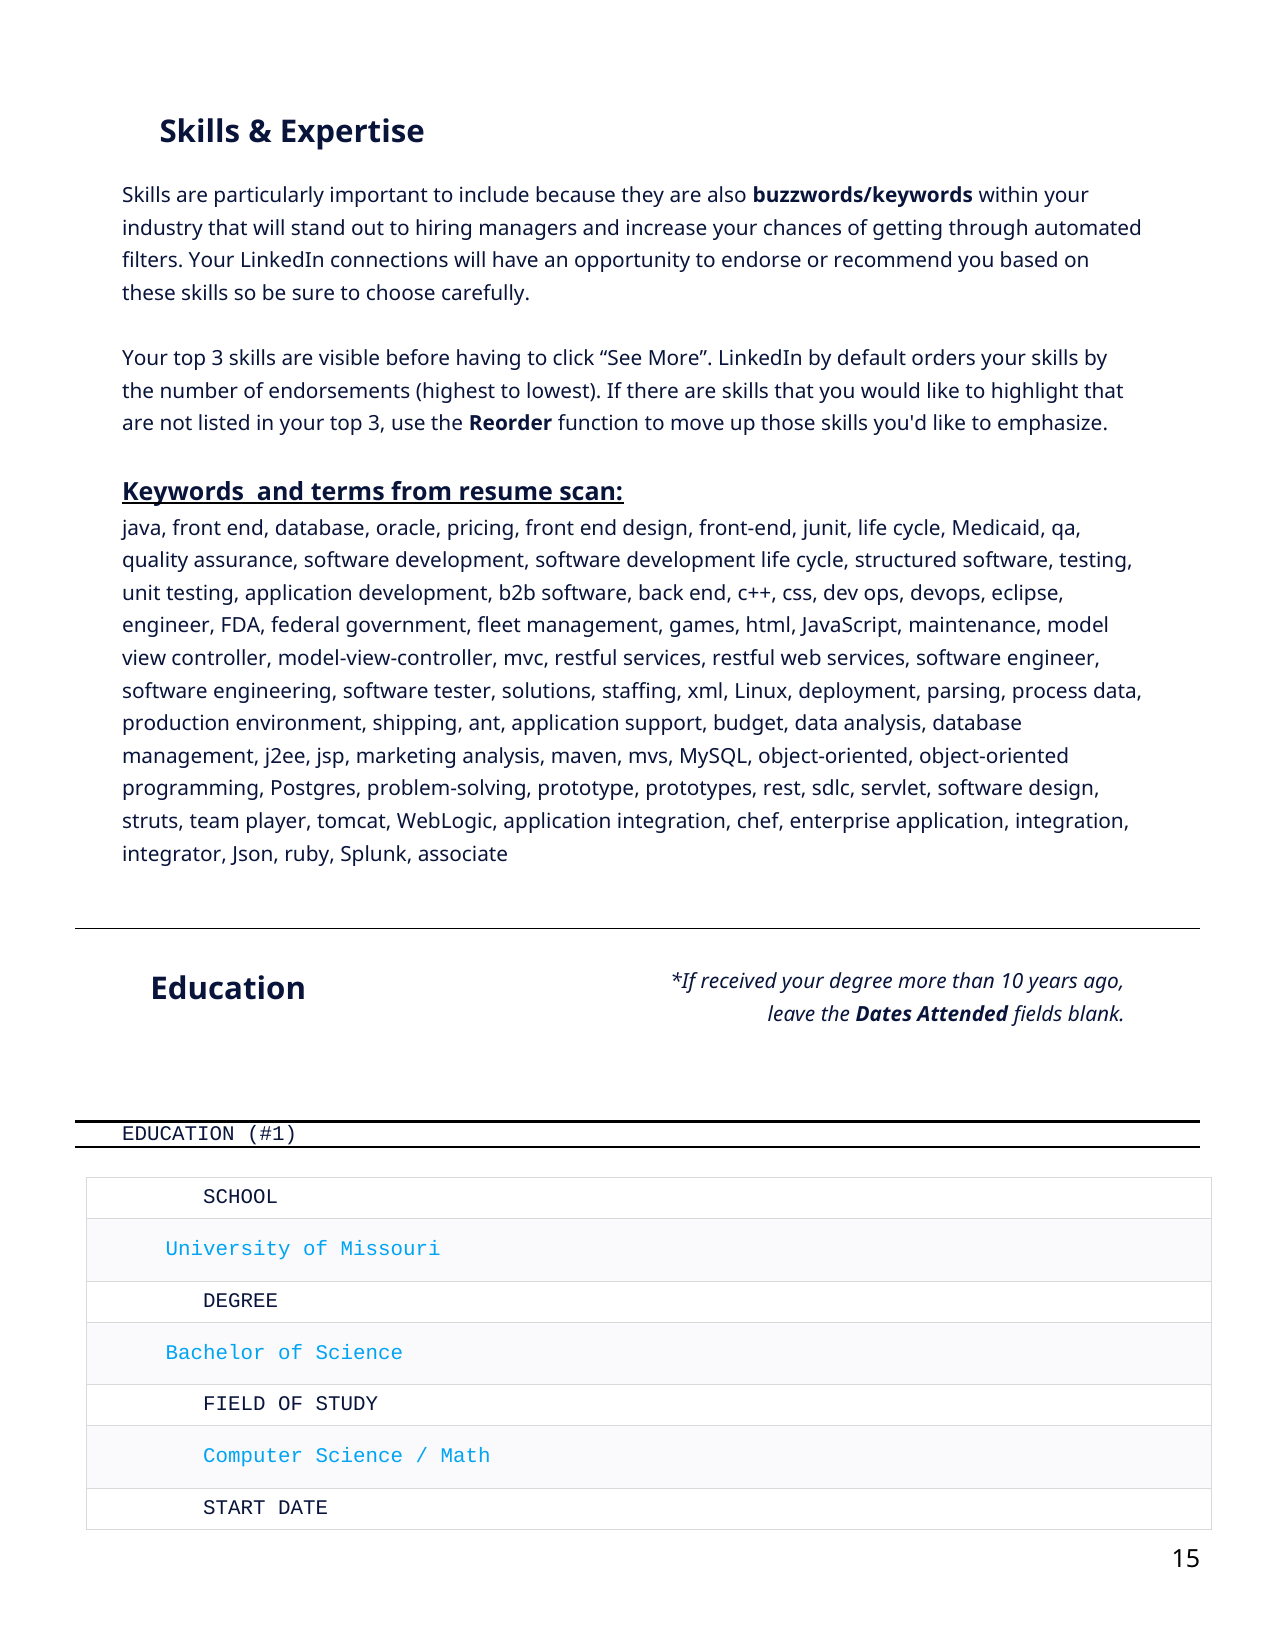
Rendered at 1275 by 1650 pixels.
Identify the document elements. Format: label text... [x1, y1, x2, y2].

table_cell DEGREE [87, 1282, 1211, 1322]
title Skills & Expertise [122, 109, 1162, 152]
table_header Education [86, 958, 648, 1039]
table_cell Bachelor of Science [87, 1323, 1211, 1384]
table_cell University of Missouri [87, 1219, 1211, 1281]
text Your top 3 skills are visible before having to click “See More”. LinkedIn by default orders your skills by the number of endorsements (highest to lowest). If there are skills that you would like to highlight that are not listed in your top 3, use the Reorder function to move up those skills you'd like to emphasize. [122, 343, 1144, 437]
table_cell Computer Science / Math [87, 1426, 1211, 1488]
text Keywords and terms from resume scan: [122, 473, 1144, 508]
table_header *If received your degree more than 10 years ago, leave the Dates Attended fields blank. [648, 958, 1210, 1039]
text Skills are particularly important to include because they are also buzzwords/keywords within your industry that will stand out to hiring managers and increase your chances of getting through automated filters. Your LinkedIn connections will have an opportunity to endorse or recommend you based on these skills so be sure to choose carefully. [122, 180, 1144, 306]
text java, front end, database, oracle, pricing, front end design, front-end, junit, life cycle, Medicaid, qa, quality assurance, software development, software development life cycle, structured software, testing, unit testing, application development, b2b software, back end, c++, css, dev ops, devops, eclipse, engineer, FDA, federal government, fleet management, games, html, JavaScript, maintenance, model view controller, model-view-controller, mvc, restful services, restful web services, software engineer, software engineering, software tester, solutions, staffing, xml, Linux, deployment, parsing, process data, production environment, shipping, ant, application support, budget, data analysis, database management, j2ee, jsp, marketing analysis, maven, mvs, MySQL, object-oriented, object-oriented programming, Postgres, problem-solving, prototype, prototypes, rest, sdlc, servlet, software design, struts, team player, tomcat, WebLogic, application integration, chef, enterprise application, integration, integrator, Json, ruby, Splunk, associate [122, 513, 1144, 867]
table_cell START DATE [87, 1489, 1211, 1529]
table_cell FIELD OF STUDY [87, 1385, 1211, 1425]
table_header SCHOOL [87, 1178, 1211, 1218]
text EDUCATION (#1) [75, 1123, 1200, 1146]
